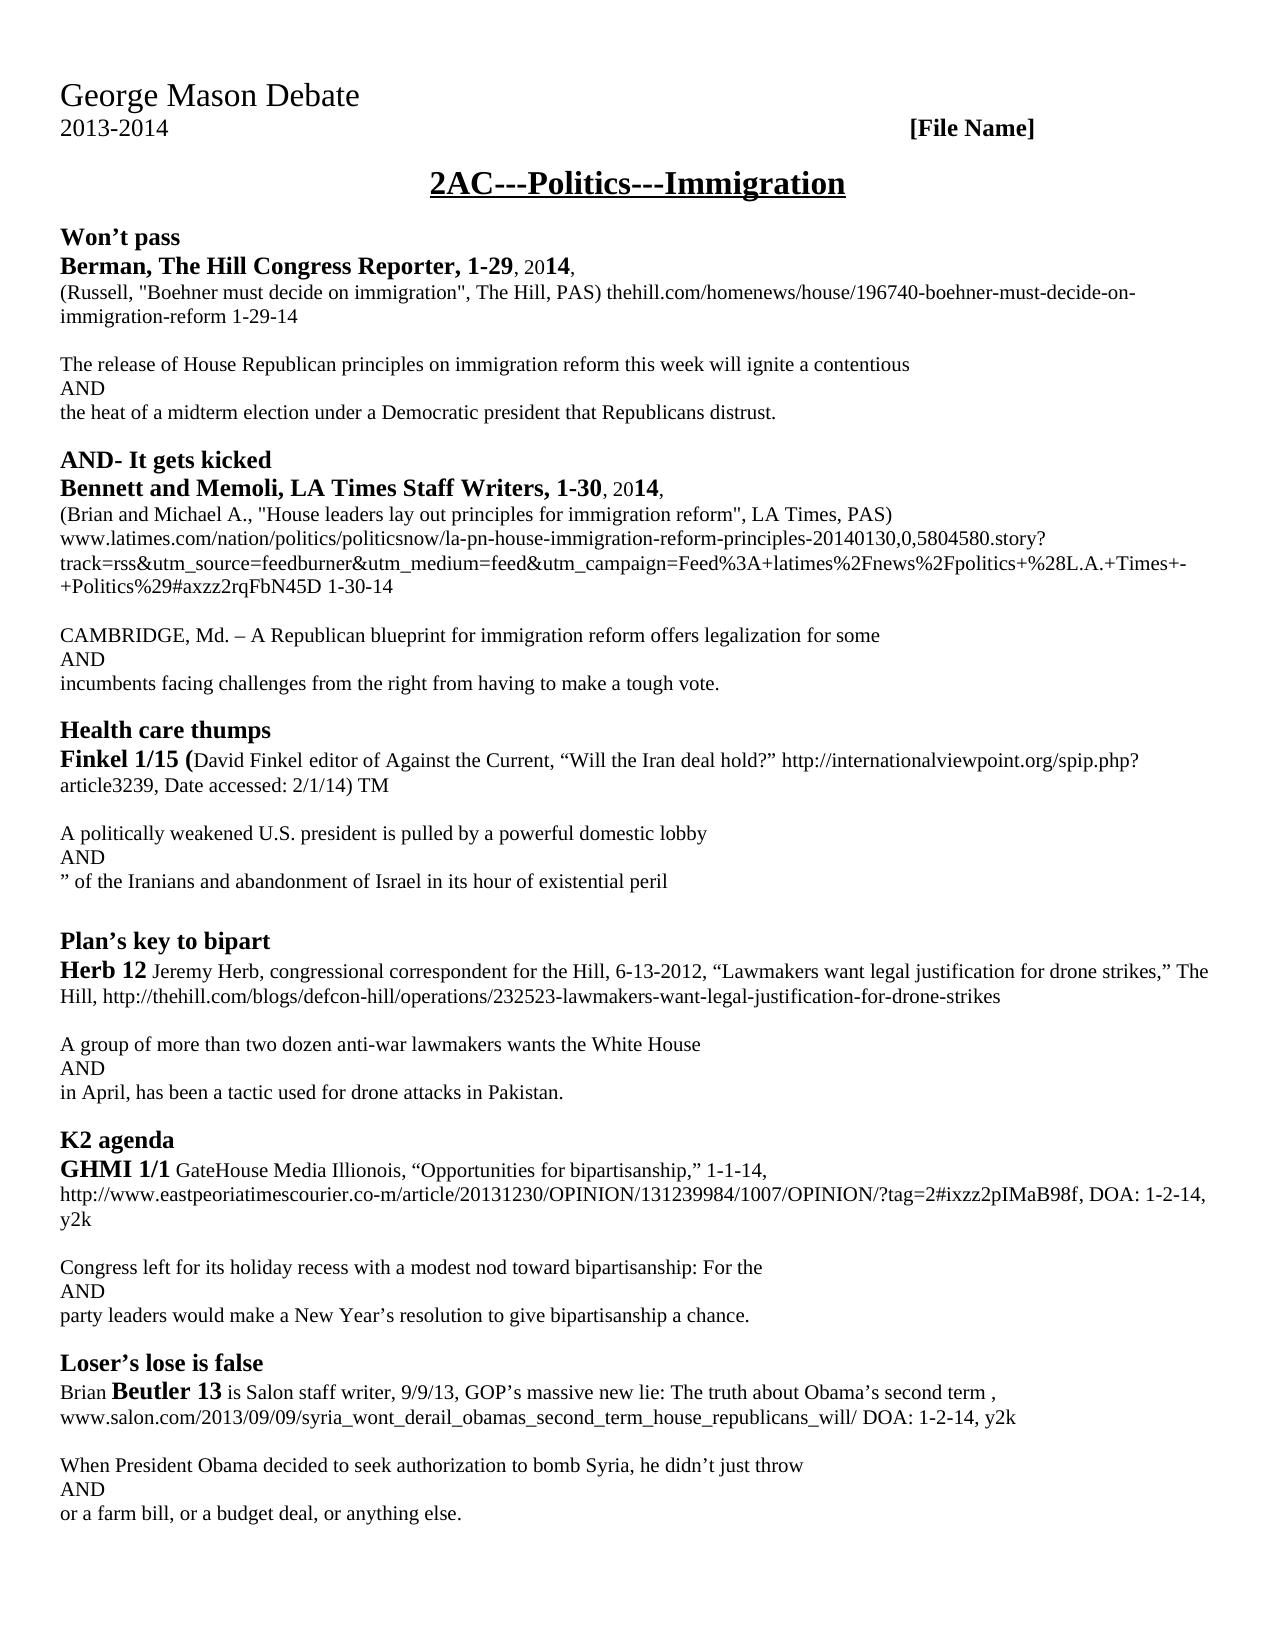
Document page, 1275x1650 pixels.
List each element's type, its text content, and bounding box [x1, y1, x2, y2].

text When President Obama decided to seek authorization to bomb Syria, he didn’t just throw [60, 1453, 1215, 1477]
text the heat of a midterm election under a Democratic president that Republicans distrust. [60, 400, 1215, 424]
text Finkel 1/15 (David Finkel editor of Against the Current, “Will the Iran deal hold?” http://internationalviewpoint.org/spip.php?article3239, Date accessed: 2/1/14) TM [60, 744, 1215, 797]
subtitle Loser’s lose is false [60, 1348, 1215, 1376]
text or a farm bill, or a budget deal, or anything else. [60, 1501, 1215, 1525]
text in April, has been a tactic used for drone attacks in Pakistan. [60, 1080, 1215, 1104]
subtitle Plan’s key to bipart [60, 926, 1215, 955]
text GHMI 1/1 GateHouse Media Illionois, “Opportunities for bipartisanship,” 1-1-14, http://www.eastpeoriatimescourier.co-m/article/20131230/OPINION/131239984/1007/OPINION/?tag=2#ixzz2pIMaB98f, DOA: 1-2-14, y2k [60, 1154, 1215, 1231]
subtitle AND- It gets kicked [60, 445, 1215, 473]
subtitle 2AC---Politics---Immigration [60, 163, 1215, 201]
text AND [60, 1056, 1215, 1080]
subtitle Won’t pass [60, 222, 1215, 251]
text A politically weakened U.S. president is pulled by a powerful domestic lobby [60, 821, 1215, 845]
text The release of House Republican principles on immigration reform this week will ignite a contentious [60, 352, 1215, 376]
subtitle K2 agenda [60, 1125, 1215, 1154]
text A group of more than two dozen anti-war lawmakers wants the White House [60, 1032, 1215, 1056]
subtitle Health care thumps [60, 716, 1215, 744]
text Brian Beutler 13 is Salon staff writer, 9/9/13, GOP’s massive new lie: The truth about Obama’s second term , www.salon.com/2013/09/09/syria_wont_derail_obamas_second_term_house_republicans_will/ DOA: 1-2-14, y2k [60, 1376, 1215, 1429]
text AND [60, 1477, 1215, 1501]
text (Brian and Michael A., "House leaders lay out principles for immigration reform", LA Times, PAS) www.latimes.com/nation/politics/politicsnow/la-pn-house-immigration-reform-principles-20140130,0,5804580.story?track=rss&utm_source=feedburner&utm_medium=feed&utm_campaign=Feed%3A+latimes%2Fnews%2Fpolitics+%28L.A.+Times+-+Politics%29#axzz2rqFbN45D 1-30-14 [60, 502, 1215, 598]
text AND [60, 376, 1215, 400]
text party leaders would make a New Year’s resolution to give bipartisanship a chance. [60, 1303, 1215, 1327]
text ” of the Iranians and abandonment of Israel in its hour of existential peril [60, 869, 1215, 893]
text Herb 12 Jeremy Herb, congressional correspondent for the Hill, 6-13-2012, “Lawmakers want legal justification for drone strikes,” The Hill, http://thehill.com/blogs/defcon-hill/operations/232523-lawmakers-want-legal-justification-for-drone-strikes [60, 955, 1215, 1008]
text AND [60, 1279, 1215, 1303]
text CAMBRIDGE, Md. – A Republican blueprint for immigration reform offers legalization for some [60, 623, 1215, 647]
text Congress left for its holiday recess with a modest nod toward bipartisanship: For the [60, 1254, 1215, 1279]
text Berman, The Hill Congress Reporter, 1-29, 2014, [60, 251, 1215, 279]
text AND [60, 845, 1215, 869]
text incumbents facing challenges from the right from having to make a tough vote. [60, 671, 1215, 695]
text Bennett and Memoli, LA Times Staff Writers, 1-30, 2014, [60, 473, 1215, 502]
text (Russell, "Boehner must decide on immigration", The Hill, PAS) thehill.com/homenews/house/196740-boehner-must-decide-on-immigration-reform 1-29-14 [60, 279, 1215, 328]
text AND [60, 647, 1215, 671]
